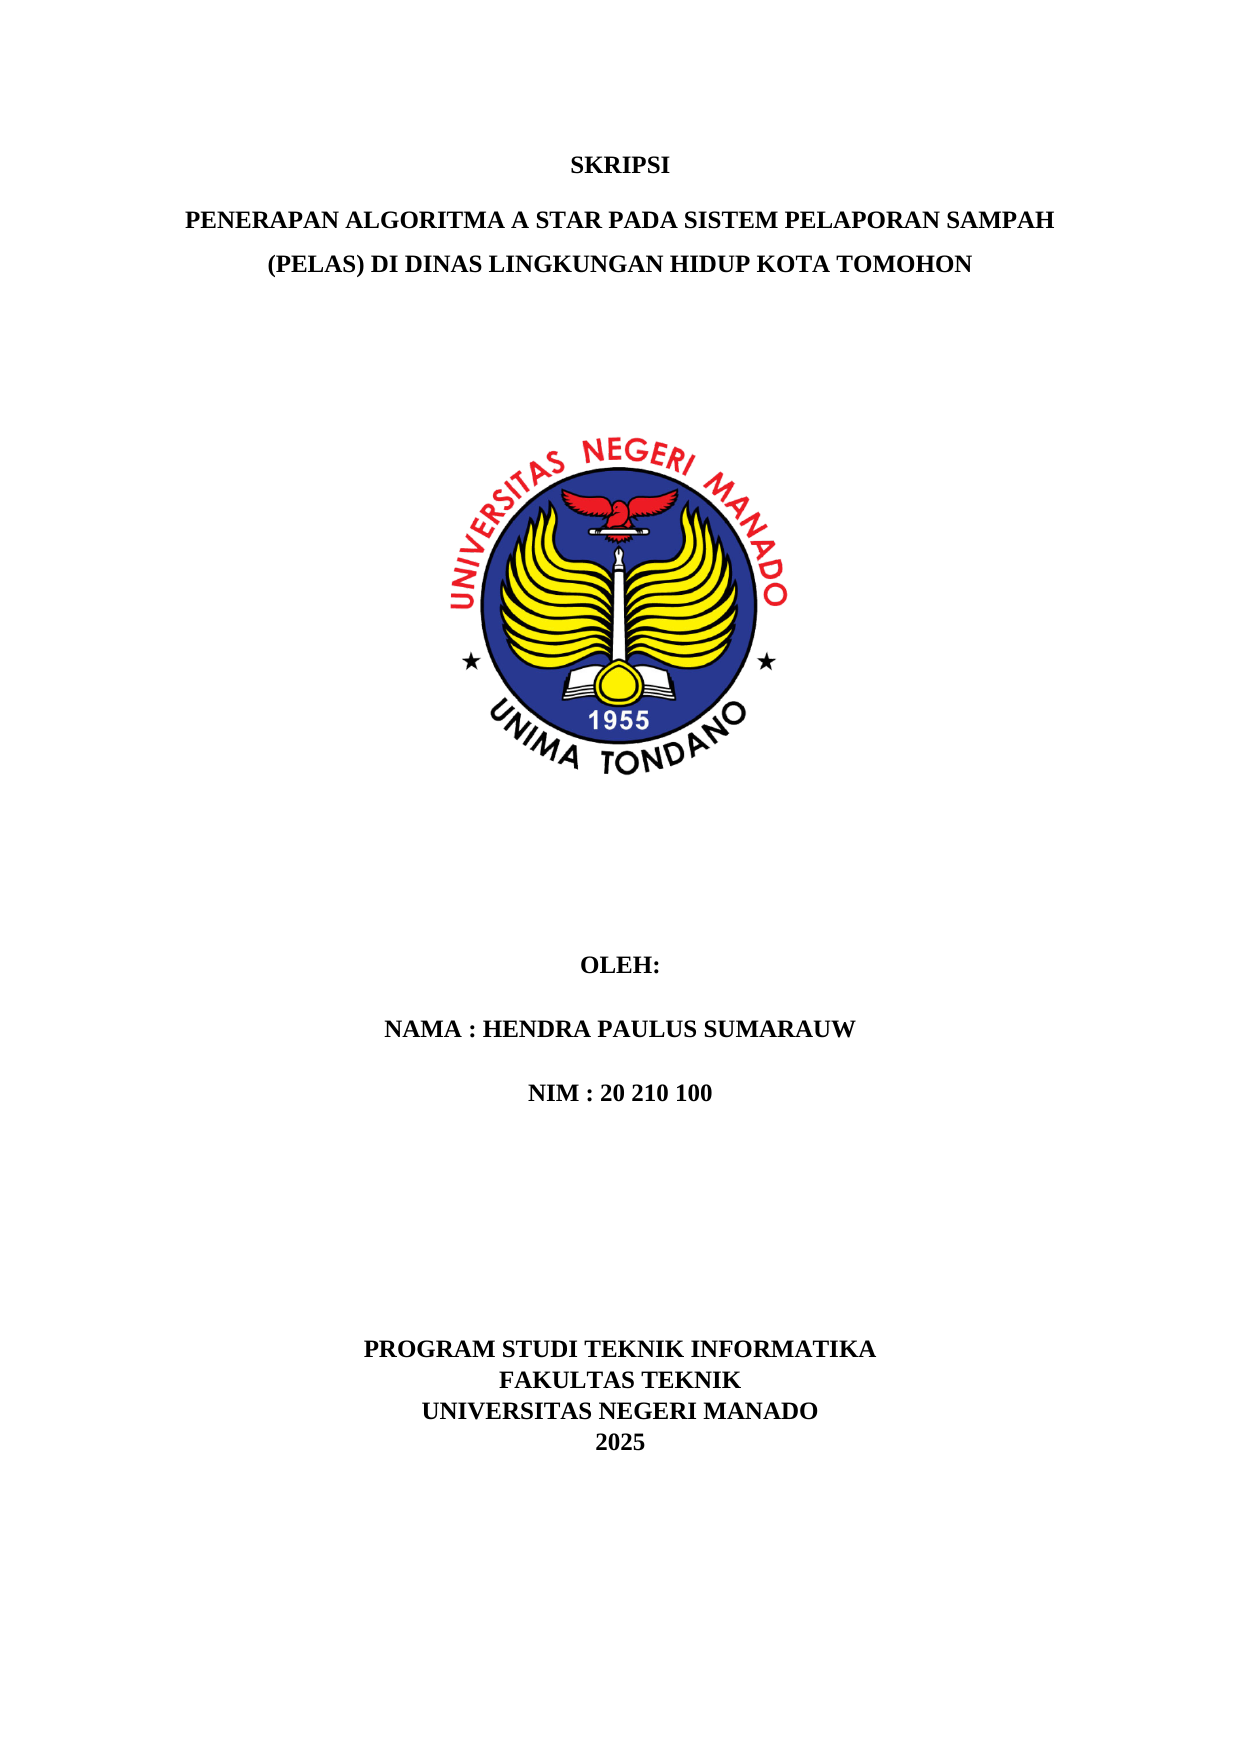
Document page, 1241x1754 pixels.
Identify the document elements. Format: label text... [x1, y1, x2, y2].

text OLEH: [150, 950, 1090, 979]
text PROGRAM STUDI TEKNIK INFORMATIKA FAKULTAS TEKNIK UNIVERSITAS NEGERI MANADO 2025 [150, 1334, 1090, 1456]
picture [443, 432, 797, 788]
text PENERAPAN ALGORITMA A STAR PADA SISTEM PELAPORAN SAMPAH (PELAS) DI DINAS LINGKUNGAN HIDUP KOTA TOMOHON [150, 206, 1090, 277]
text NIM : 20 210 100 [150, 1078, 1090, 1107]
text SKRIPSI [150, 150, 1090, 179]
text NAMA : HENDRA PAULUS SUMARAUW [150, 1014, 1090, 1043]
